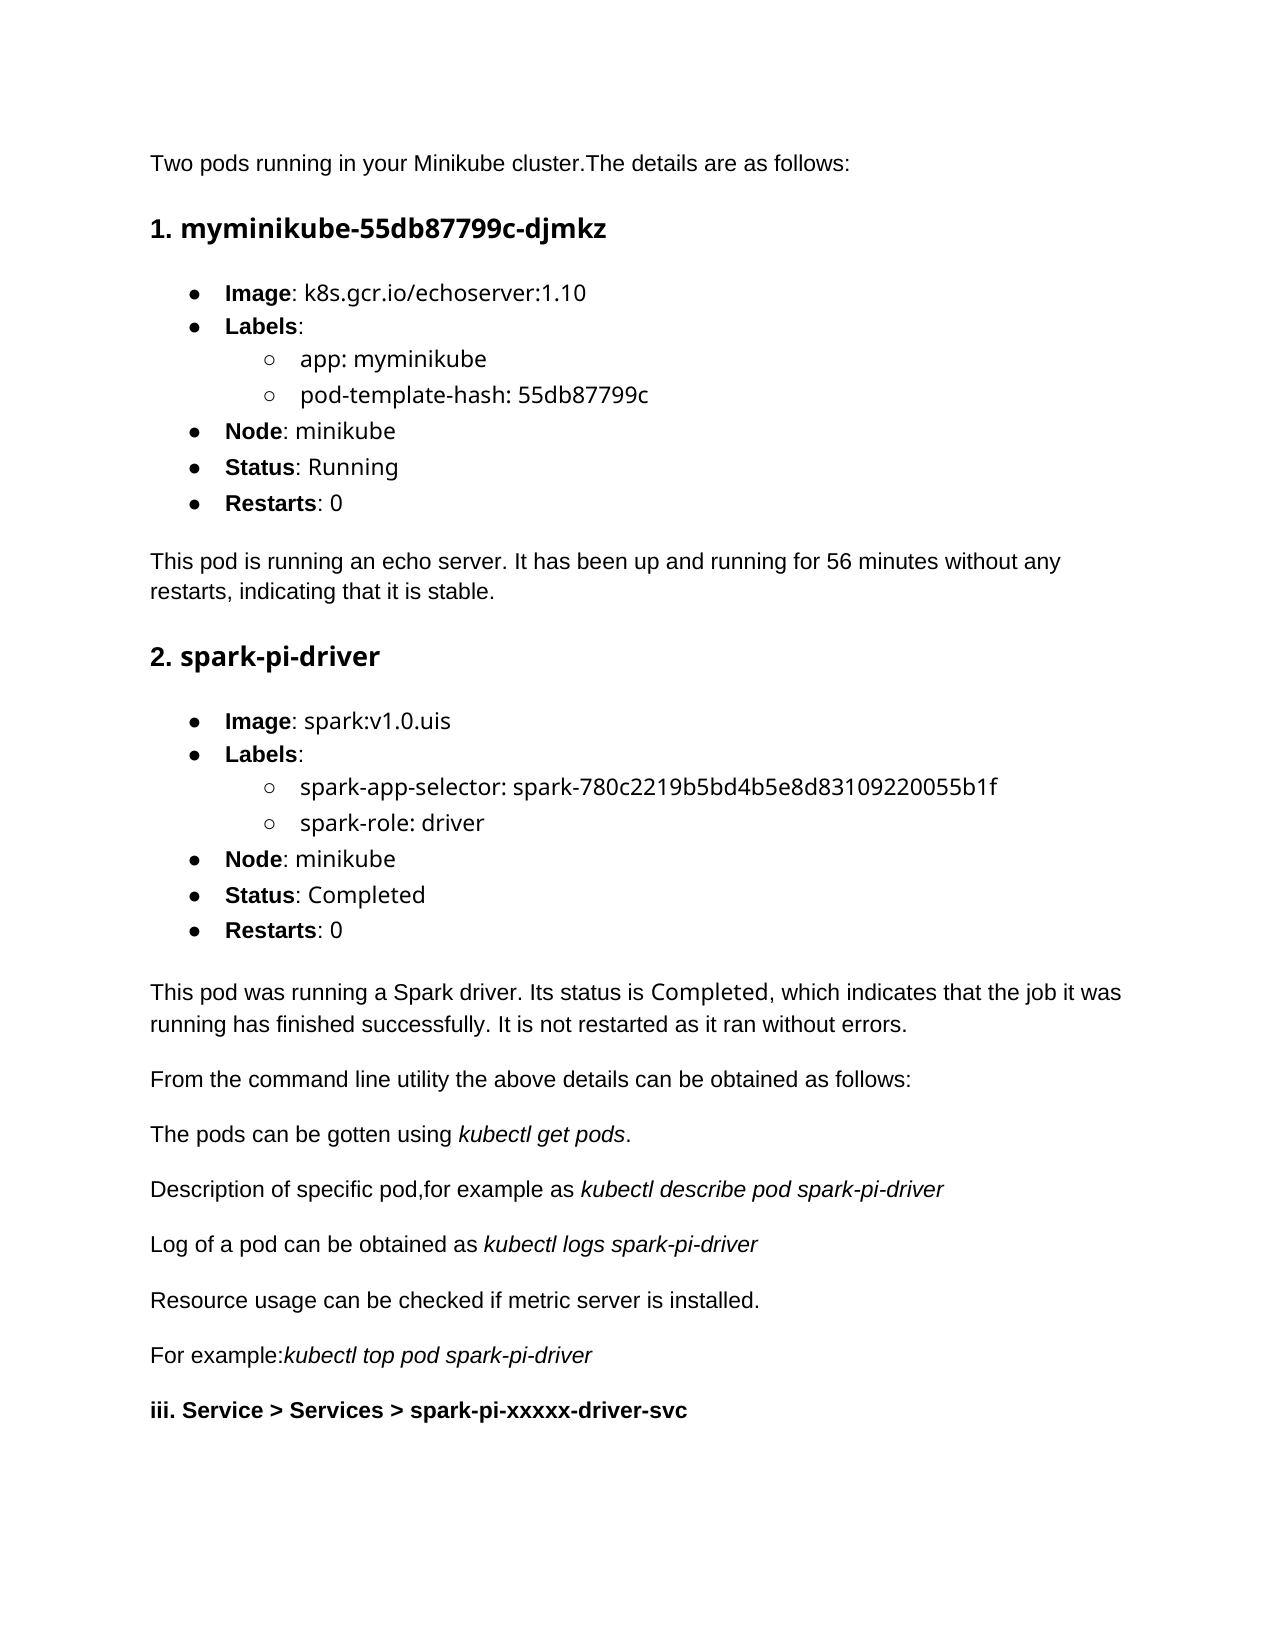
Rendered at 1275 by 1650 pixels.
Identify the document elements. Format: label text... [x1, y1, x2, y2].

list Status: Running [187, 451, 1125, 482]
list spark-app-selector: spark-780c2219b5bd4b5e8d83109220055b1f [262, 771, 1125, 802]
list spark-role: driver [262, 807, 1125, 838]
list Node: minikube [187, 415, 1125, 446]
list app: myminikube [262, 343, 1125, 374]
text Resource usage can be checked if metric server is installed. [150, 1287, 1125, 1313]
list Image: spark:v1.0.uis [187, 704, 1125, 736]
text Log of a pod can be obtained as kubectl logs spark-pi-driver [150, 1231, 1125, 1258]
text For example:kubectl top pod spark-pi-driver [150, 1342, 1125, 1368]
list Labels: [187, 313, 1125, 339]
list Image: k8s.gcr.io/echoserver:1.10 [187, 277, 1125, 308]
list Labels: [187, 741, 1125, 767]
list Restarts: 0 [187, 914, 1125, 946]
list Restarts: 0 [187, 487, 1125, 518]
text This pod was running a Spark driver. Its status is Completed, which indicates that the job it was running has finished successfully. It is not restarted as it ran without errors. [150, 975, 1125, 1037]
subtitle 2. spark-pi-driver [150, 637, 1125, 674]
text iii. Service > Services > spark-pi-xxxxx-driver-svc [150, 1397, 1125, 1423]
text This pod is running an echo server. It has been up and running for 56 minutes without any restarts, indicating that it is stable. [150, 548, 1125, 604]
text Two pods running in your Minikube cluster.The details are as follows: [150, 150, 1125, 176]
list Node: minikube [187, 843, 1125, 874]
list pod-template-hash: 55db87799c [262, 379, 1125, 410]
text The pods can be gotten using kubectl get pods. [150, 1121, 1125, 1147]
text Description of specific pod,for example as kubectl describe pod spark-pi-driver [150, 1176, 1125, 1202]
list Status: Completed [187, 878, 1125, 910]
text From the command line utility the above details can be obtained as follows: [150, 1066, 1125, 1092]
subtitle 1. myminikube-55db87799c-djmkz [150, 209, 1125, 246]
